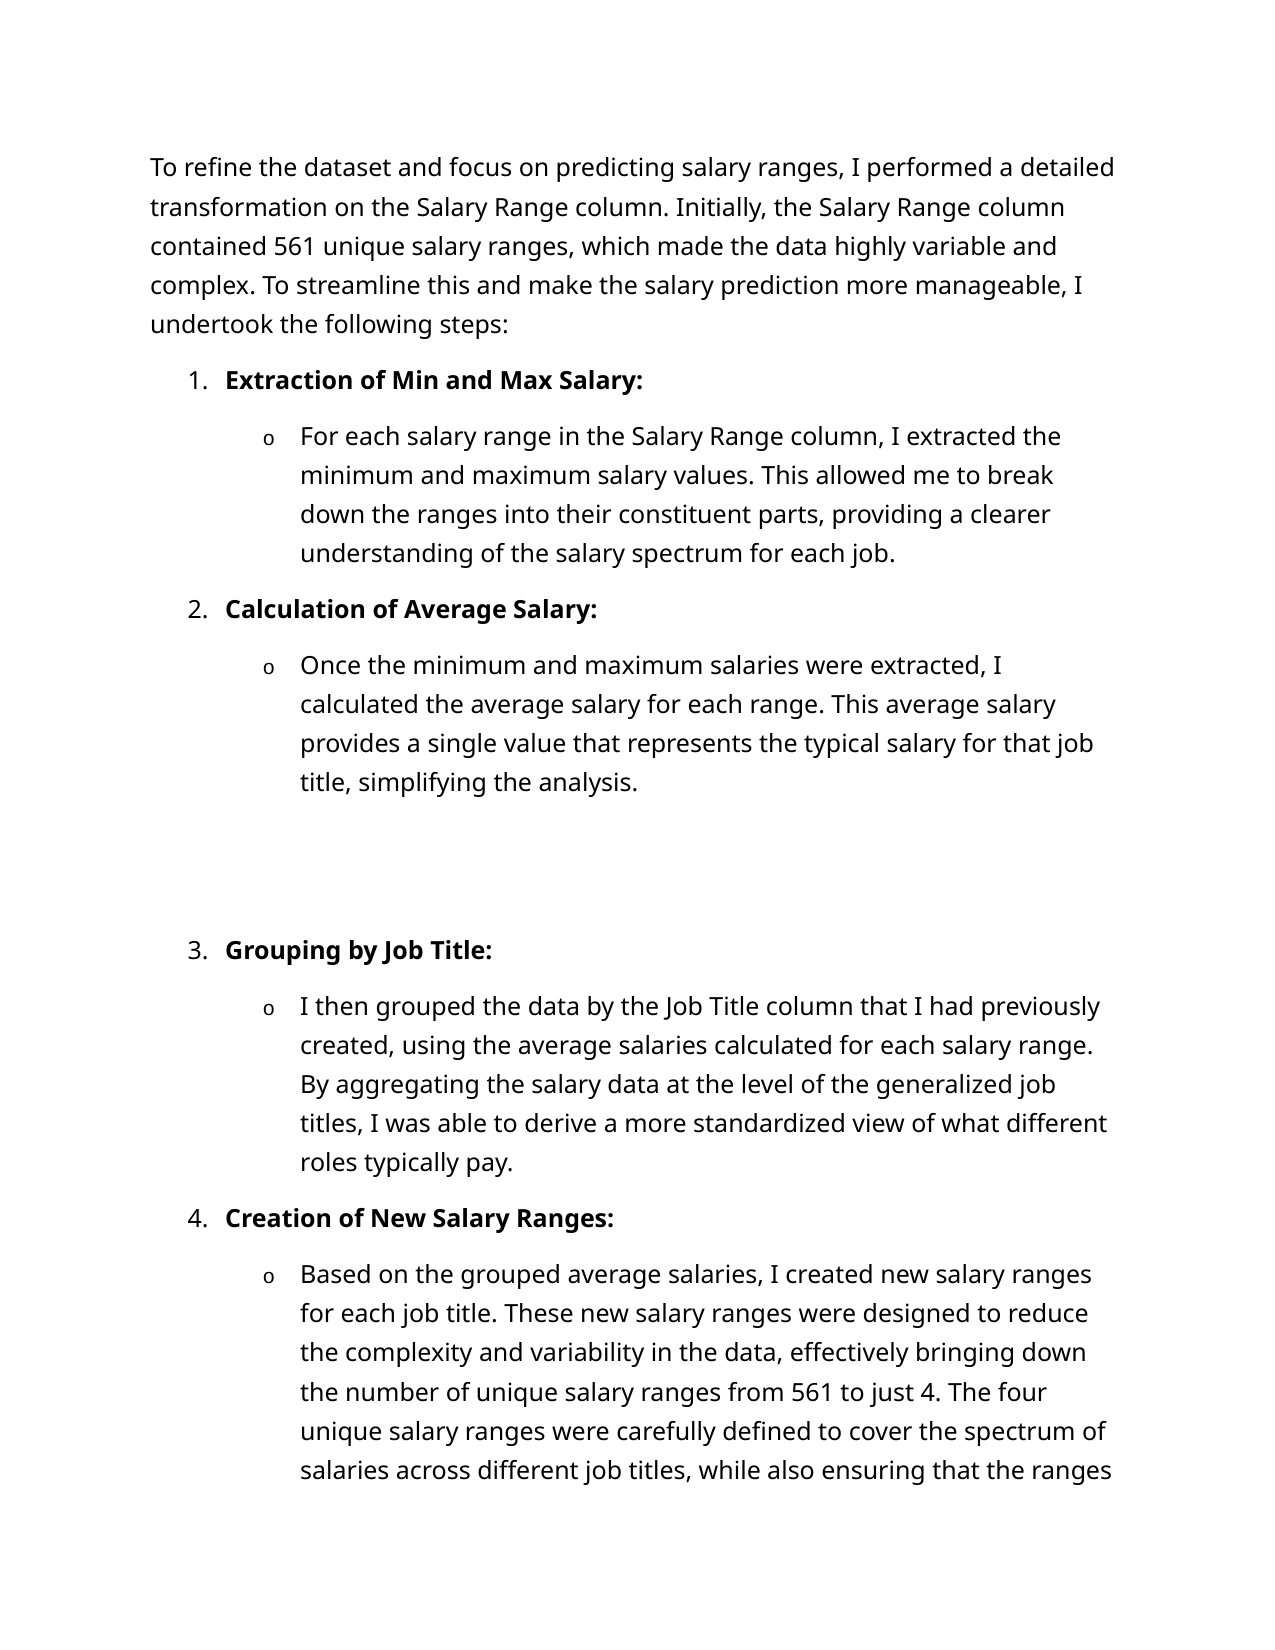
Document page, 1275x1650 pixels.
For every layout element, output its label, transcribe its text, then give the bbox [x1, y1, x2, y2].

list Grouping by Job Title: [187, 932, 1125, 967]
list Extraction of Min and Max Salary: [187, 362, 1125, 397]
list Creation of New Salary Ranges: [187, 1201, 1125, 1235]
list Once the minimum and maximum salaries were extracted, I calculated the average salary for each range. This average salary provides a single value that represents the typical salary for that job title, simplifying the analysis. [262, 647, 1125, 799]
list For each salary range in the Salary Range column, I extracted the minimum and maximum salary values. This allowed me to break down the ranges into their constituent parts, providing a clearer understanding of the salary spectrum for each job. [262, 418, 1125, 570]
list Calculation of Average Salary: [187, 592, 1125, 626]
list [262, 1257, 1125, 1487]
text To refine the dataset and focus on predicting salary ranges, I performed a detailed transformation on the Salary Range column. Initially, the Salary Range column contained 561 unique salary ranges, which made the data highly variable and complex. To streamline this and make the salary prediction more manageable, I undertook the following steps: [150, 150, 1125, 341]
list I then grouped the data by the Job Title column that I had previously created, using the average salaries calculated for each salary range. By aggregating the salary data at the level of the generalized job titles, I was able to derive a more standardized view of what different roles typically pay. [262, 988, 1125, 1179]
